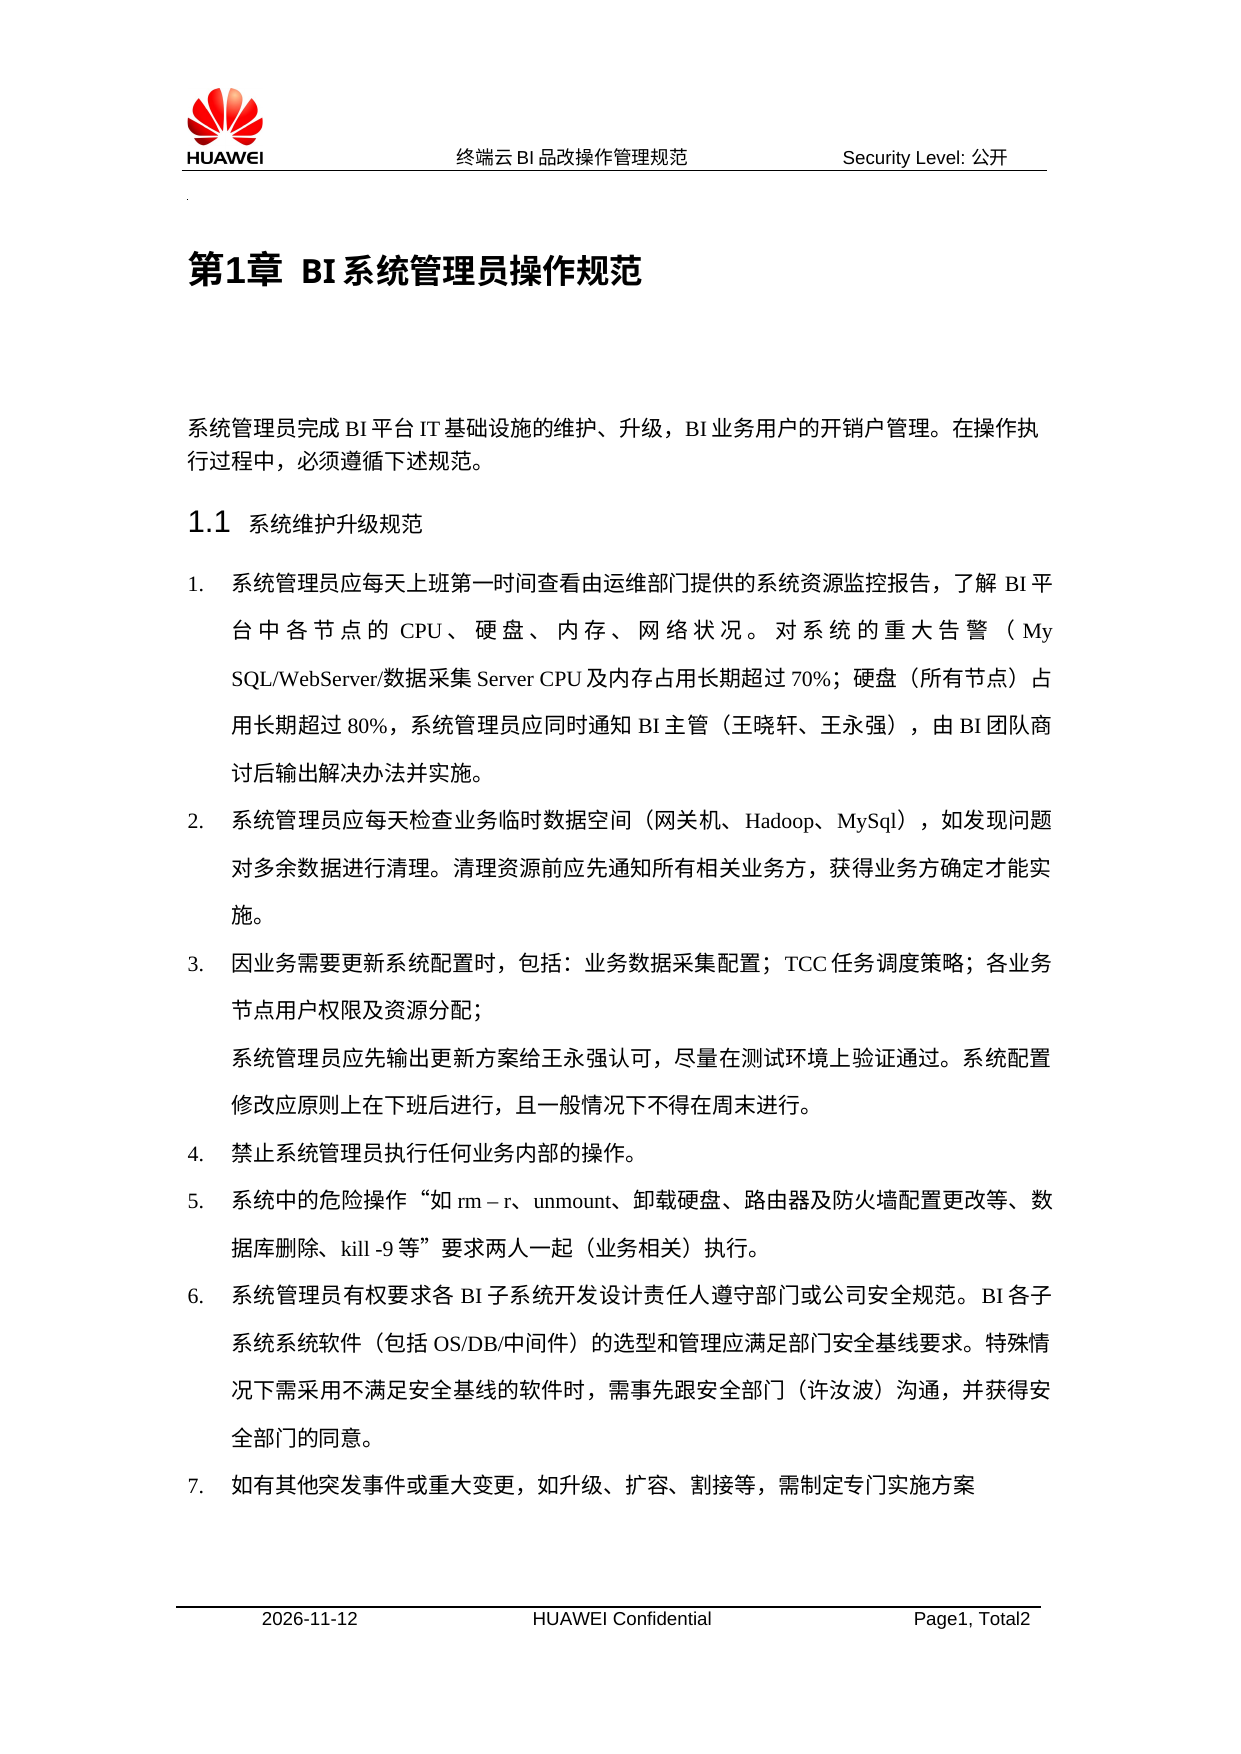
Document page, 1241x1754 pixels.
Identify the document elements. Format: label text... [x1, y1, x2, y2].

text 系统管理员应先输出更新方案给王永强认可，尽量在测试环境上验证通过。系统配置修改应原则上在下班后进行，且一般情况下不得在周末进行。 [231, 1041, 1053, 1120]
list 系统管理员应每天上班第一时间查看由运维部门提供的系统资源监控报告，了解BI平台中各节点的CPU、硬盘、内存、网络状况。对系统的重大告警（My SQL/WebServer/数据采集Server CPU及内存占用长期超过70%；硬盘（所有节点）占用长期超过80%，系统管理员应同时通知BI主管（王晓轩、王永强），由BI团队商讨后输出解决办法并实施。 [187, 566, 1053, 787]
list 系统管理员有权要求各BI子系统开发设计责任人遵守部门或公司安全规范。BI各子系统系统软件（包括OS/DB/中间件）的选型和管理应满足部门安全基线要求。特殊情况下需采用不满足安全基线的软件时，需事先跟安全部门（许汝波）沟通，并获得安全部门的同意。 [187, 1278, 1053, 1452]
list 系统管理员应每天检查业务临时数据空间（网关机、Hadoop、MySql），如发现问题对多余数据进行清理。清理资源前应先通知所有相关业务方，获得业务方确定才能实施。 [187, 803, 1053, 930]
text BI系统管理员操作规范 [187, 235, 1053, 300]
picture [187, 88, 263, 164]
list 因业务需要更新系统配置时，包括：业务数据采集配置；TCC任务调度策略；各业务节点用户权限及资源分配； [187, 946, 1053, 1025]
text 系统维护升级规范 [187, 488, 1053, 553]
list 系统中的危险操作“如 rm – r、unmount、卸载硬盘、路由器及防火墙配置更改等、数据库删除、kill -9等”要求两人一起（业务相关）执行。 [187, 1183, 1053, 1262]
list 禁止系统管理员执行任何业务内部的操作。 [187, 1136, 1053, 1167]
text 系统管理员完成BI平台IT基础设施的维护、升级，BI业务用户的开销户管理。在操作执行过程中，必须遵循下述规范。 [187, 411, 1053, 476]
list 如有其他突发事件或重大变更，如升级、扩容、割接等，需制定专门实施方案 [187, 1468, 1053, 1500]
